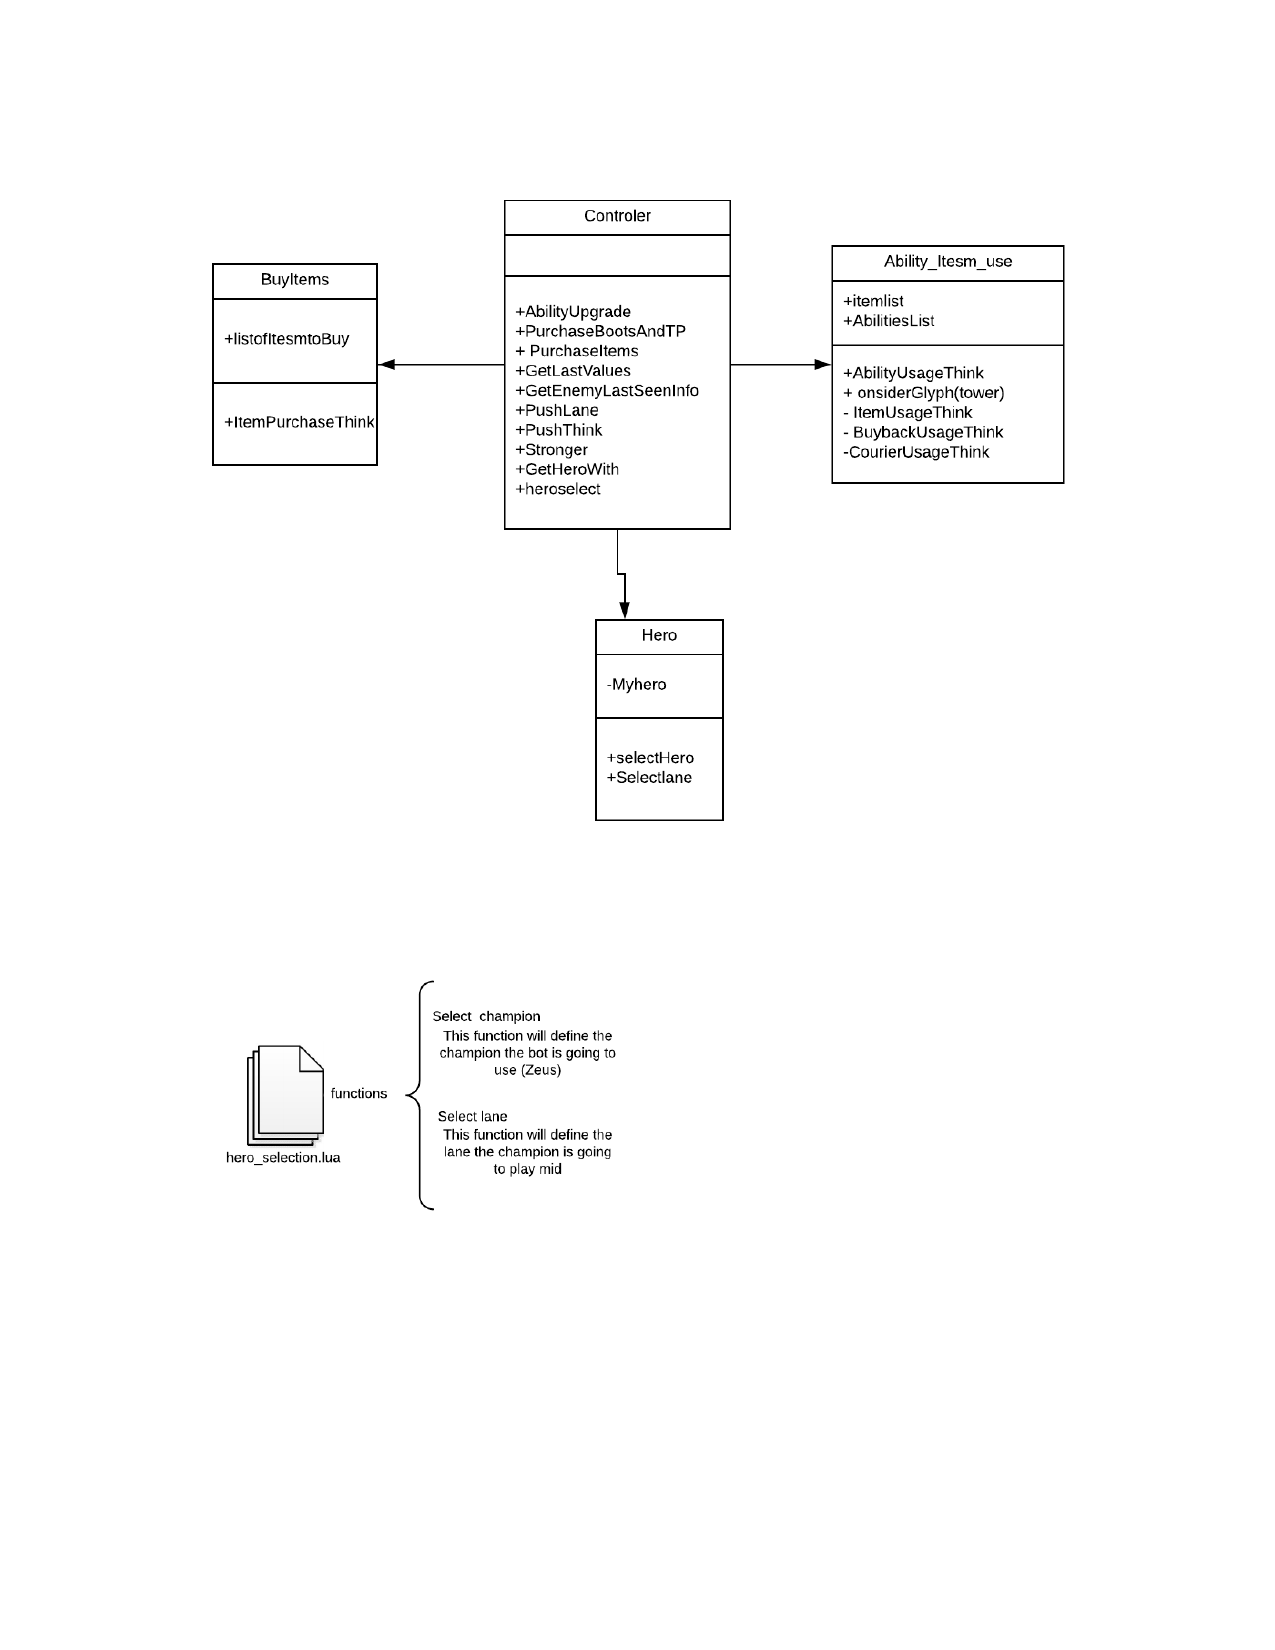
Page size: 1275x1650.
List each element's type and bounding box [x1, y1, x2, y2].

picture [150, 952, 661, 1238]
picture [150, 150, 1125, 871]
